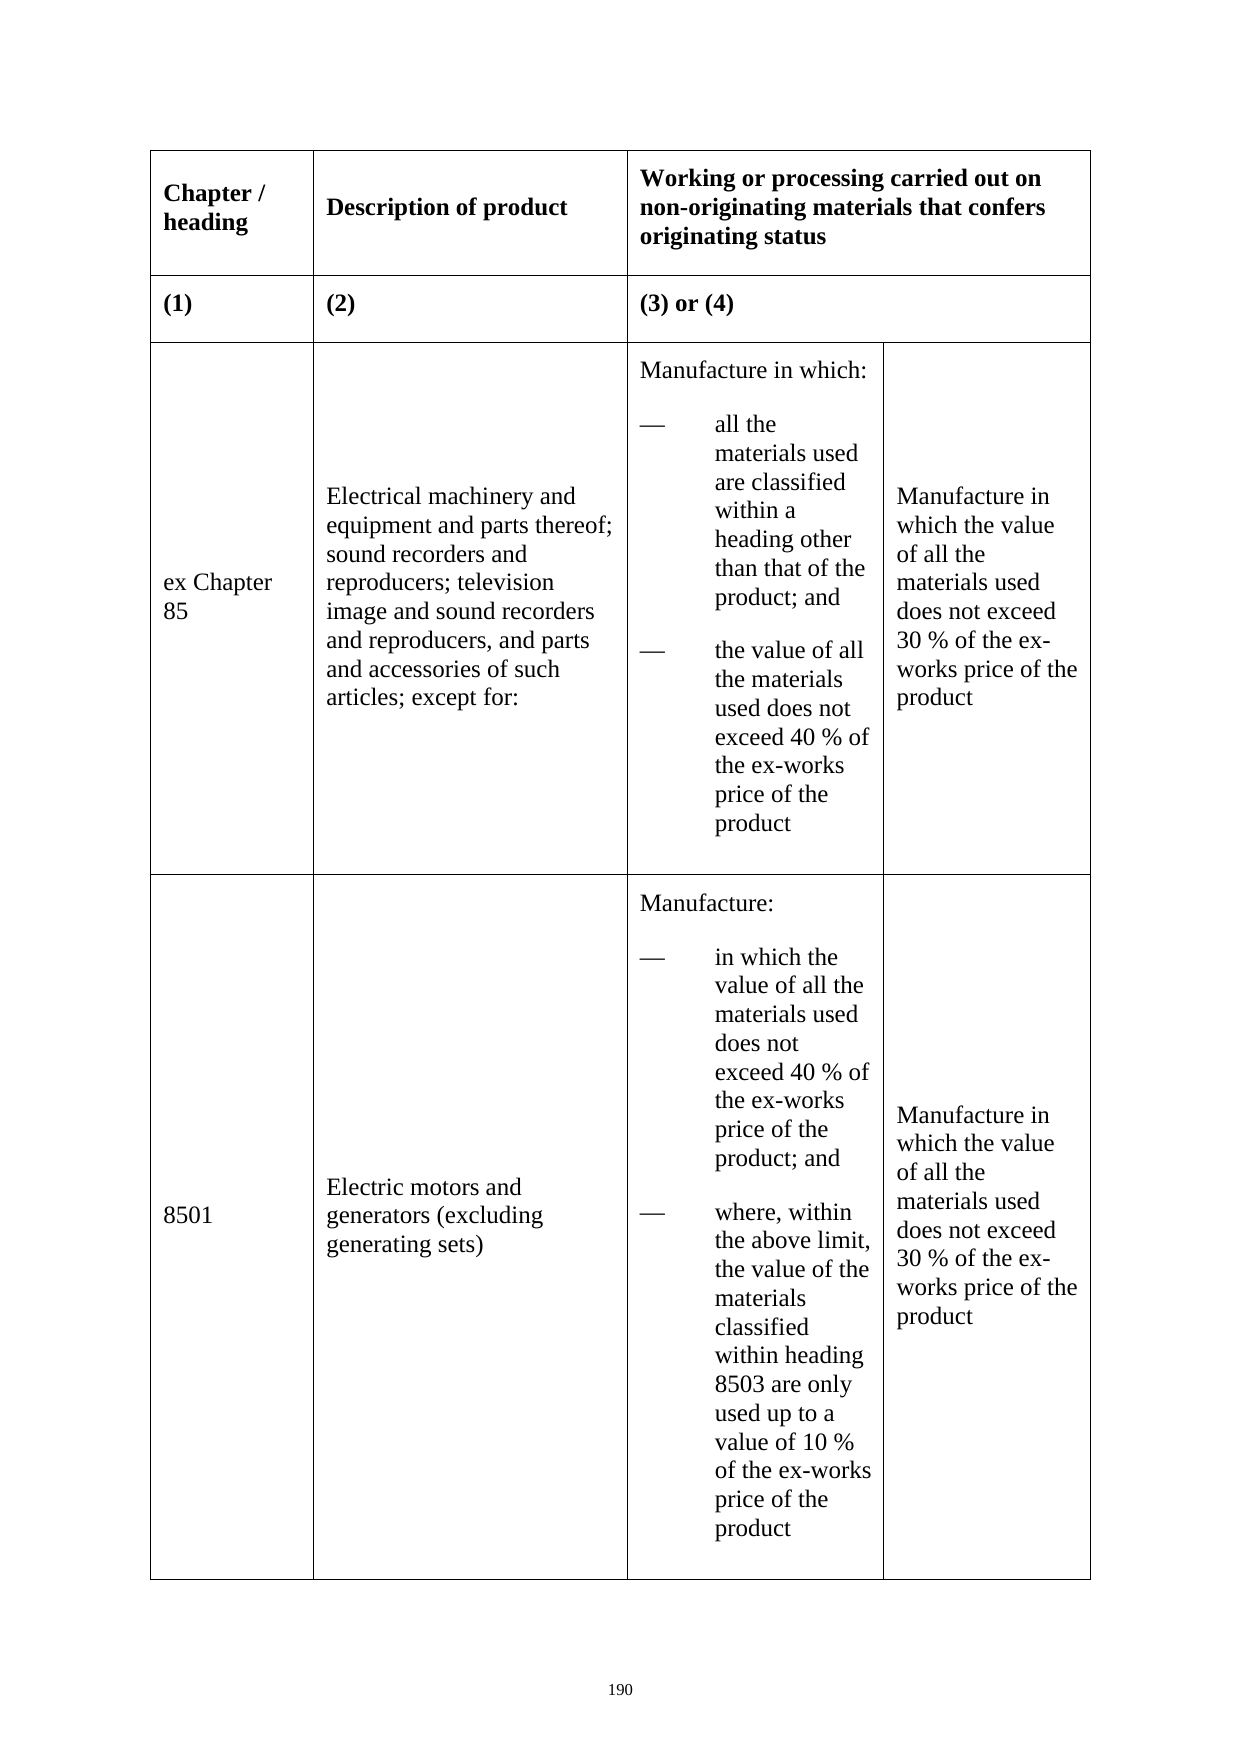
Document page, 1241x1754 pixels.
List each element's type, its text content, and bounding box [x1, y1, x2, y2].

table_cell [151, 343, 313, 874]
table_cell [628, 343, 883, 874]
table_cell (1) [151, 276, 313, 342]
table_header Description of product [314, 151, 627, 275]
table_header Working or processing carried out on non‐originating materials that confers originating status [628, 151, 1090, 275]
table_cell (3) or (4) [628, 276, 1090, 342]
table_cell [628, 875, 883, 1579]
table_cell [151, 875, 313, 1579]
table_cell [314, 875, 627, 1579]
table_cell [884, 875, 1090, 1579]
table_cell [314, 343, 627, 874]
table_cell (2) [314, 276, 627, 342]
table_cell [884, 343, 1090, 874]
table_header Chapter / heading [151, 151, 313, 275]
